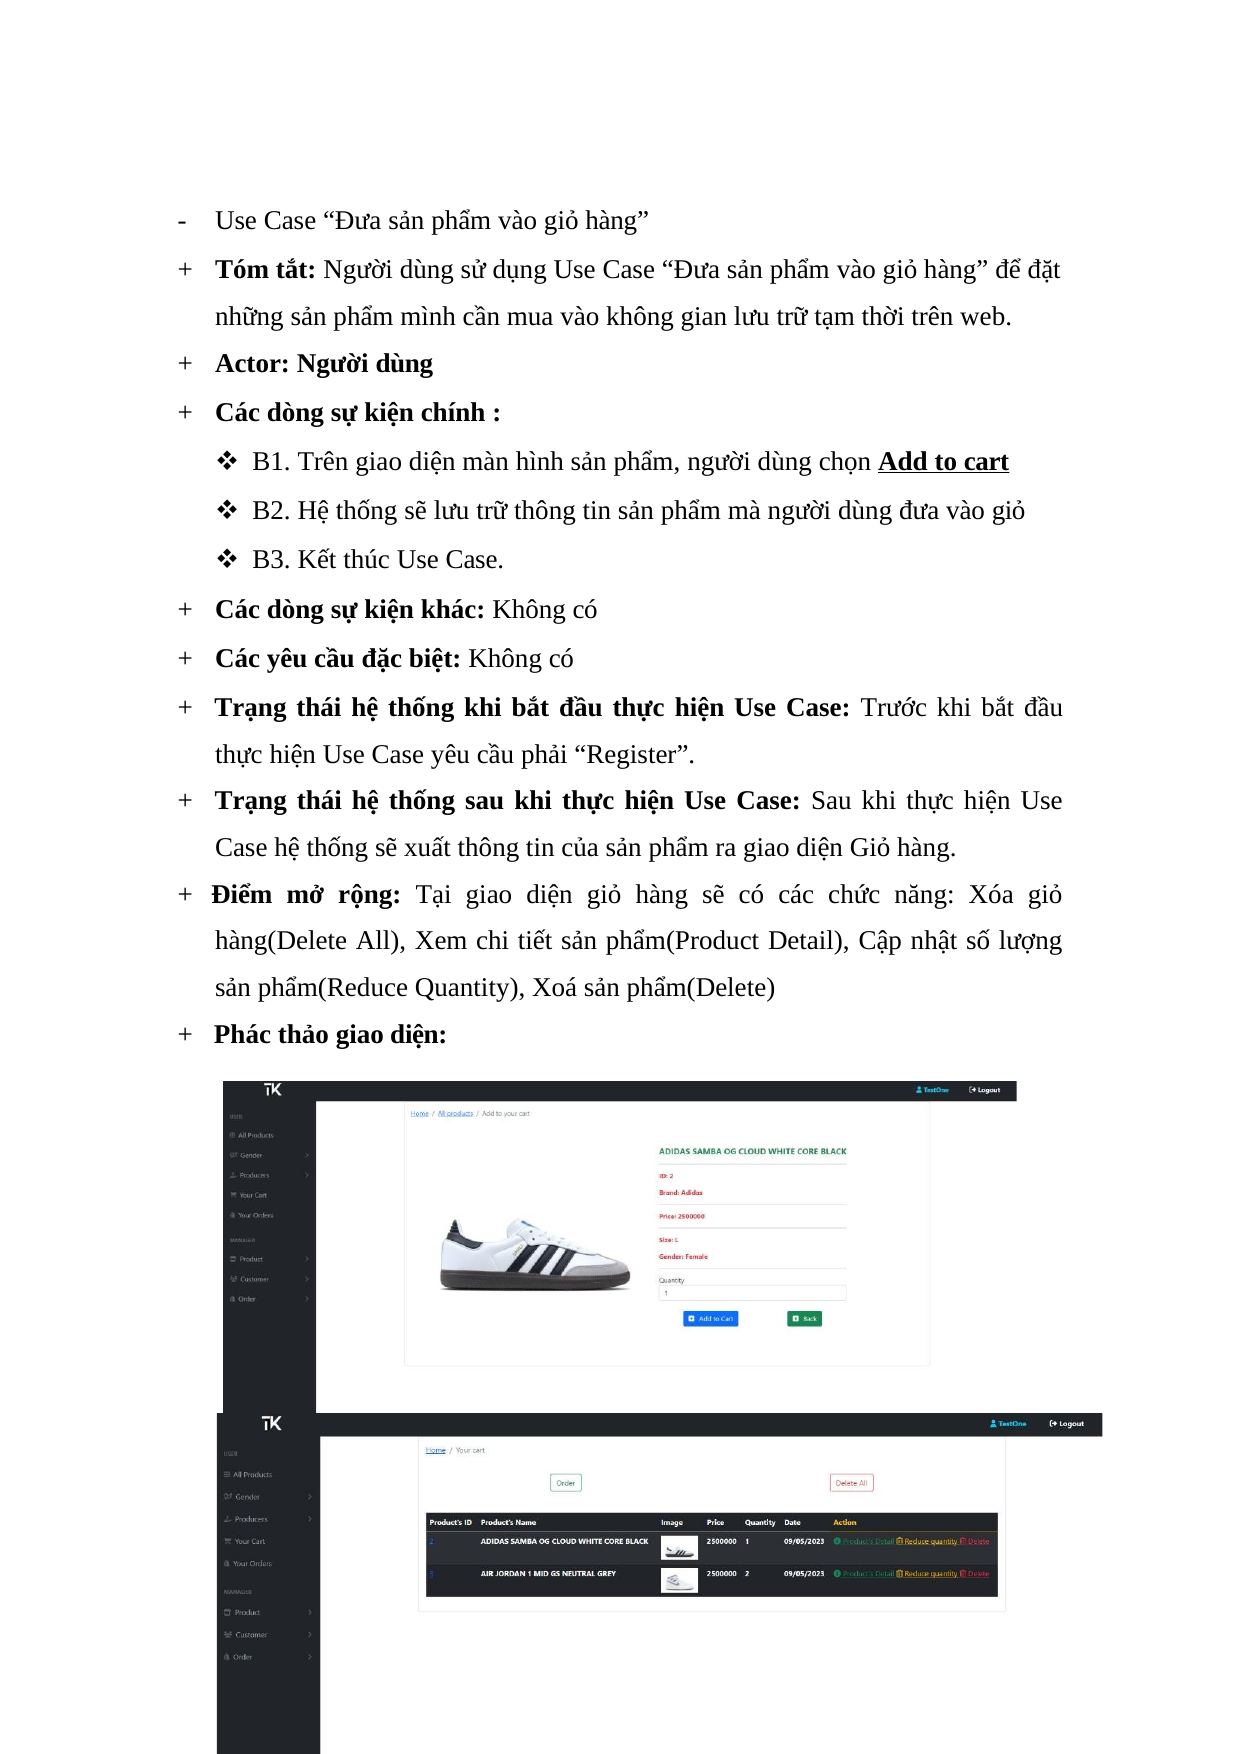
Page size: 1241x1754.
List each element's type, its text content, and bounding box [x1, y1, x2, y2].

text + Trạng thái hệ thống khi bắt đầu thực hiện Use Case: Trước khi bắt đầu thực hiện Use Case yêu cầu phải “Register”. [177, 691, 1063, 769]
list B2. Hệ thống sẽ lưu trữ thông tin sản phẩm mà người dùng đưa vào giỏ [215, 494, 1194, 525]
text + Các yêu cầu đặc biệt: Không có [177, 642, 1194, 673]
text + Tóm tắt: Người dùng sử dụng Use Case “Đưa sản phẩm vào giỏ hàng” để đặt những sản phẩm mình cần mua vào không gian lưu trữ tạm thời trên web. [177, 253, 1063, 331]
picture [216, 1081, 1103, 1754]
subtitle + Phác thảo giao diện: [177, 1018, 1194, 1049]
list Use Case “Đưa sản phẩm vào giỏ hàng” [177, 204, 1194, 235]
list B1. Trên giao diện màn hình sản phẩm, người dùng chọn Add to cart [215, 445, 1194, 476]
text + Các dòng sự kiện chính : [177, 396, 1194, 428]
subtitle + Actor: Người dùng [177, 347, 1194, 378]
text + Điểm mở rộng: Tại giao diện giỏ hàng sẽ có các chức năng: Xóa giỏ hàng(Delete All), Xem chi tiết sản phẩm(Product Detail), Cập nhật số lượng sản phẩm(Reduce Quantity), Xoá sản phẩm(Delete) [177, 878, 1063, 1002]
text + Trạng thái hệ thống sau khi thực hiện Use Case: Sau khi thực hiện Use Case hệ thống sẽ xuất thông tin của sản phẩm ra giao diện Giỏ hàng. [177, 784, 1063, 862]
list B3. Kết thúc Use Case. [215, 543, 1194, 575]
text + Các dòng sự kiện khác: Không có [177, 593, 1194, 624]
